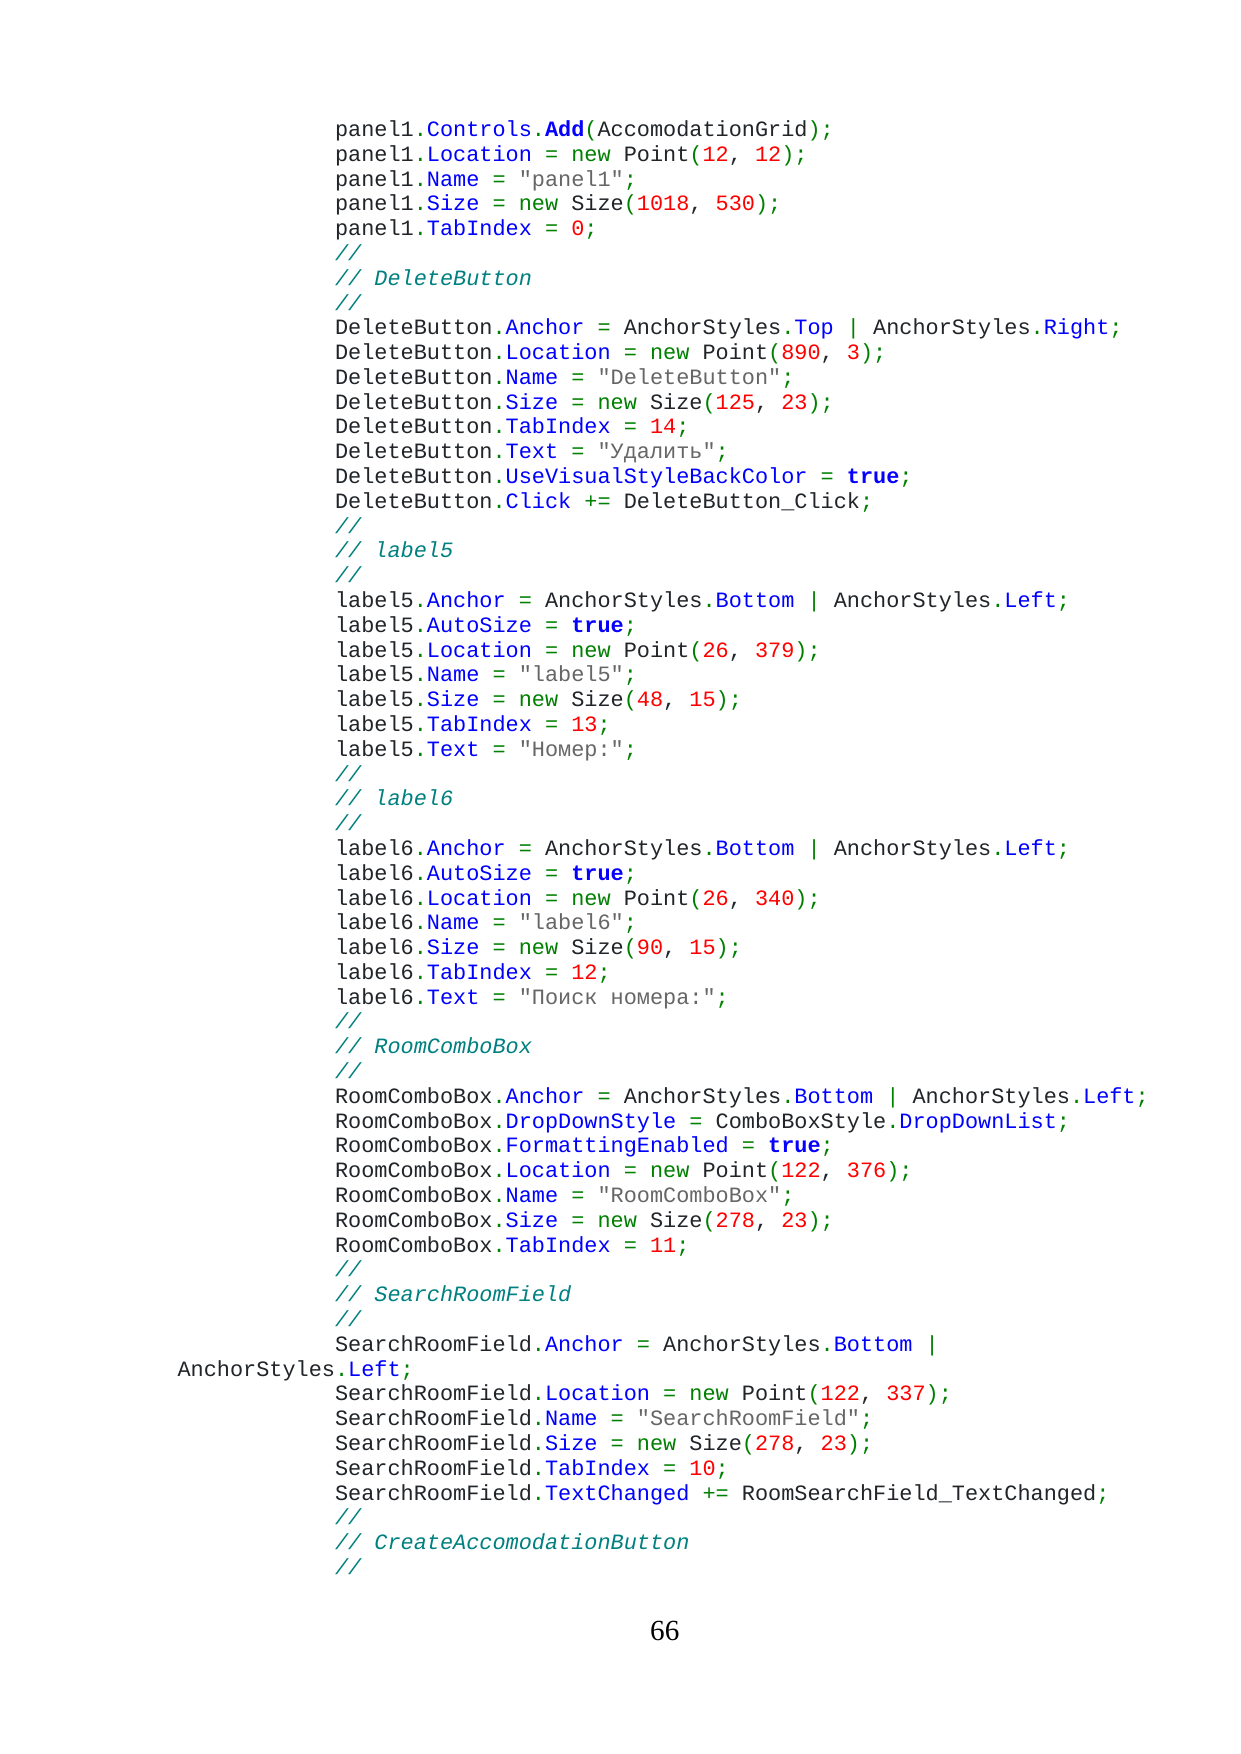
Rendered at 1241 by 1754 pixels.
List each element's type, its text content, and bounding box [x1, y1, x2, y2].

text // [177, 1507, 1152, 1531]
text label5.Size = new Size(48, 15); [177, 688, 1152, 713]
text SearchRoomField.TabIndex = 10; [177, 1457, 1152, 1482]
text // RoomComboBox [177, 1036, 1152, 1060]
text // [177, 1556, 1152, 1581]
text label6.Text = "Поиск номера:"; [177, 986, 1152, 1011]
text // DeleteButton [177, 267, 1152, 292]
text panel1.TabIndex = 0; [177, 217, 1152, 242]
text SearchRoomField.Anchor = AnchorStyles.Bottom | AnchorStyles.Left; [177, 1333, 1152, 1383]
text // [177, 564, 1152, 589]
text RoomComboBox.Anchor = AnchorStyles.Bottom | AnchorStyles.Left; [177, 1085, 1152, 1110]
text RoomComboBox.Size = new Size(278, 23); [177, 1209, 1152, 1234]
text label6.Location = new Point(26, 340); [177, 887, 1152, 912]
text RoomComboBox.TabIndex = 11; [177, 1234, 1152, 1259]
text label5.Text = "Номер:"; [177, 738, 1152, 763]
text label5.Name = "label5"; [177, 664, 1152, 688]
text // [177, 1308, 1152, 1333]
text // [177, 242, 1152, 267]
text label5.Location = new Point(26, 379); [177, 639, 1152, 664]
text label5.TabIndex = 13; [177, 713, 1152, 738]
text // [177, 812, 1152, 837]
text label6.Anchor = AnchorStyles.Bottom | AnchorStyles.Left; [177, 837, 1152, 862]
text // [177, 1259, 1152, 1283]
text // [177, 1011, 1152, 1036]
text // [177, 1060, 1152, 1085]
text SearchRoomField.Name = "SearchRoomField"; [177, 1407, 1152, 1432]
text RoomComboBox.Location = new Point(122, 376); [177, 1159, 1152, 1184]
text SearchRoomField.Size = new Size(278, 23); [177, 1432, 1152, 1457]
text panel1.Location = new Point(12, 12); [177, 143, 1152, 168]
text // [177, 763, 1152, 788]
text SearchRoomField.Location = new Point(122, 337); [177, 1383, 1152, 1407]
text label5.Anchor = AnchorStyles.Bottom | AnchorStyles.Left; [177, 589, 1152, 614]
text DeleteButton.Name = "DeleteButton"; [177, 366, 1152, 391]
text RoomComboBox.FormattingEnabled = true; [177, 1135, 1152, 1159]
text panel1.Size = new Size(1018, 530); [177, 193, 1152, 217]
text label6.Size = new Size(90, 15); [177, 936, 1152, 961]
text // [177, 515, 1152, 540]
text // CreateAccomodationButton [177, 1531, 1152, 1556]
text // label5 [177, 540, 1152, 564]
text DeleteButton.TabIndex = 14; [177, 416, 1152, 441]
text panel1.Name = "panel1"; [177, 168, 1152, 193]
text RoomComboBox.DropDownStyle = ComboBoxStyle.DropDownList; [177, 1110, 1152, 1135]
text label5.AutoSize = true; [177, 614, 1152, 639]
text DeleteButton.Size = new Size(125, 23); [177, 391, 1152, 416]
text SearchRoomField.TextChanged += RoomSearchField_TextChanged; [177, 1482, 1152, 1507]
text // SearchRoomField [177, 1283, 1152, 1308]
text DeleteButton.UseVisualStyleBackColor = true; [177, 465, 1152, 490]
text DeleteButton.Anchor = AnchorStyles.Top | AnchorStyles.Right; [177, 317, 1152, 341]
text // [177, 292, 1152, 317]
text RoomComboBox.Name = "RoomComboBox"; [177, 1184, 1152, 1209]
text // label6 [177, 788, 1152, 812]
text DeleteButton.Text = "Удалить"; [177, 441, 1152, 465]
text panel1.Controls.Add(AccomodationGrid); [177, 118, 1152, 143]
text DeleteButton.Click += DeleteButton_Click; [177, 490, 1152, 515]
text DeleteButton.Location = new Point(890, 3); [177, 341, 1152, 366]
text label6.TabIndex = 12; [177, 961, 1152, 986]
text label6.Name = "label6"; [177, 912, 1152, 936]
text label6.AutoSize = true; [177, 862, 1152, 887]
